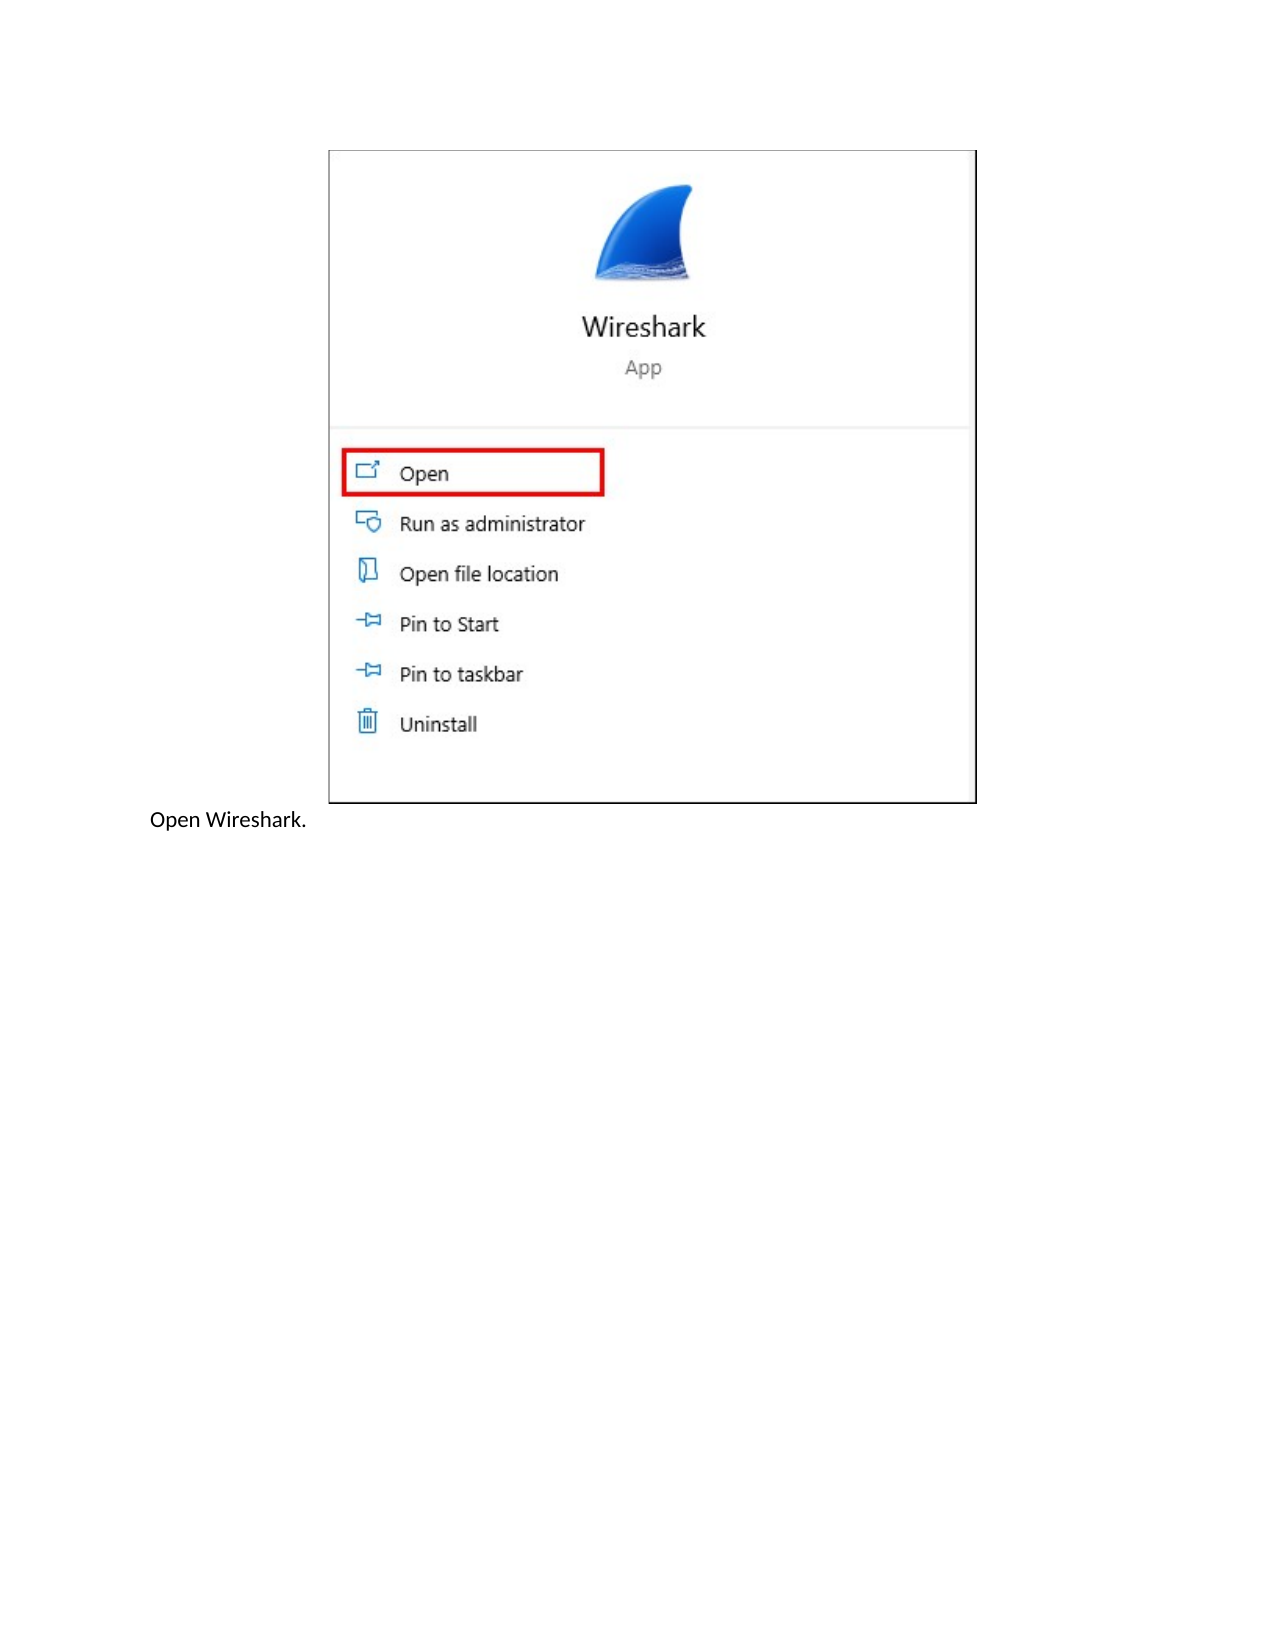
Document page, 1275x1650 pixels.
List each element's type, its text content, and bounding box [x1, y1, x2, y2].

picture [328, 150, 977, 804]
